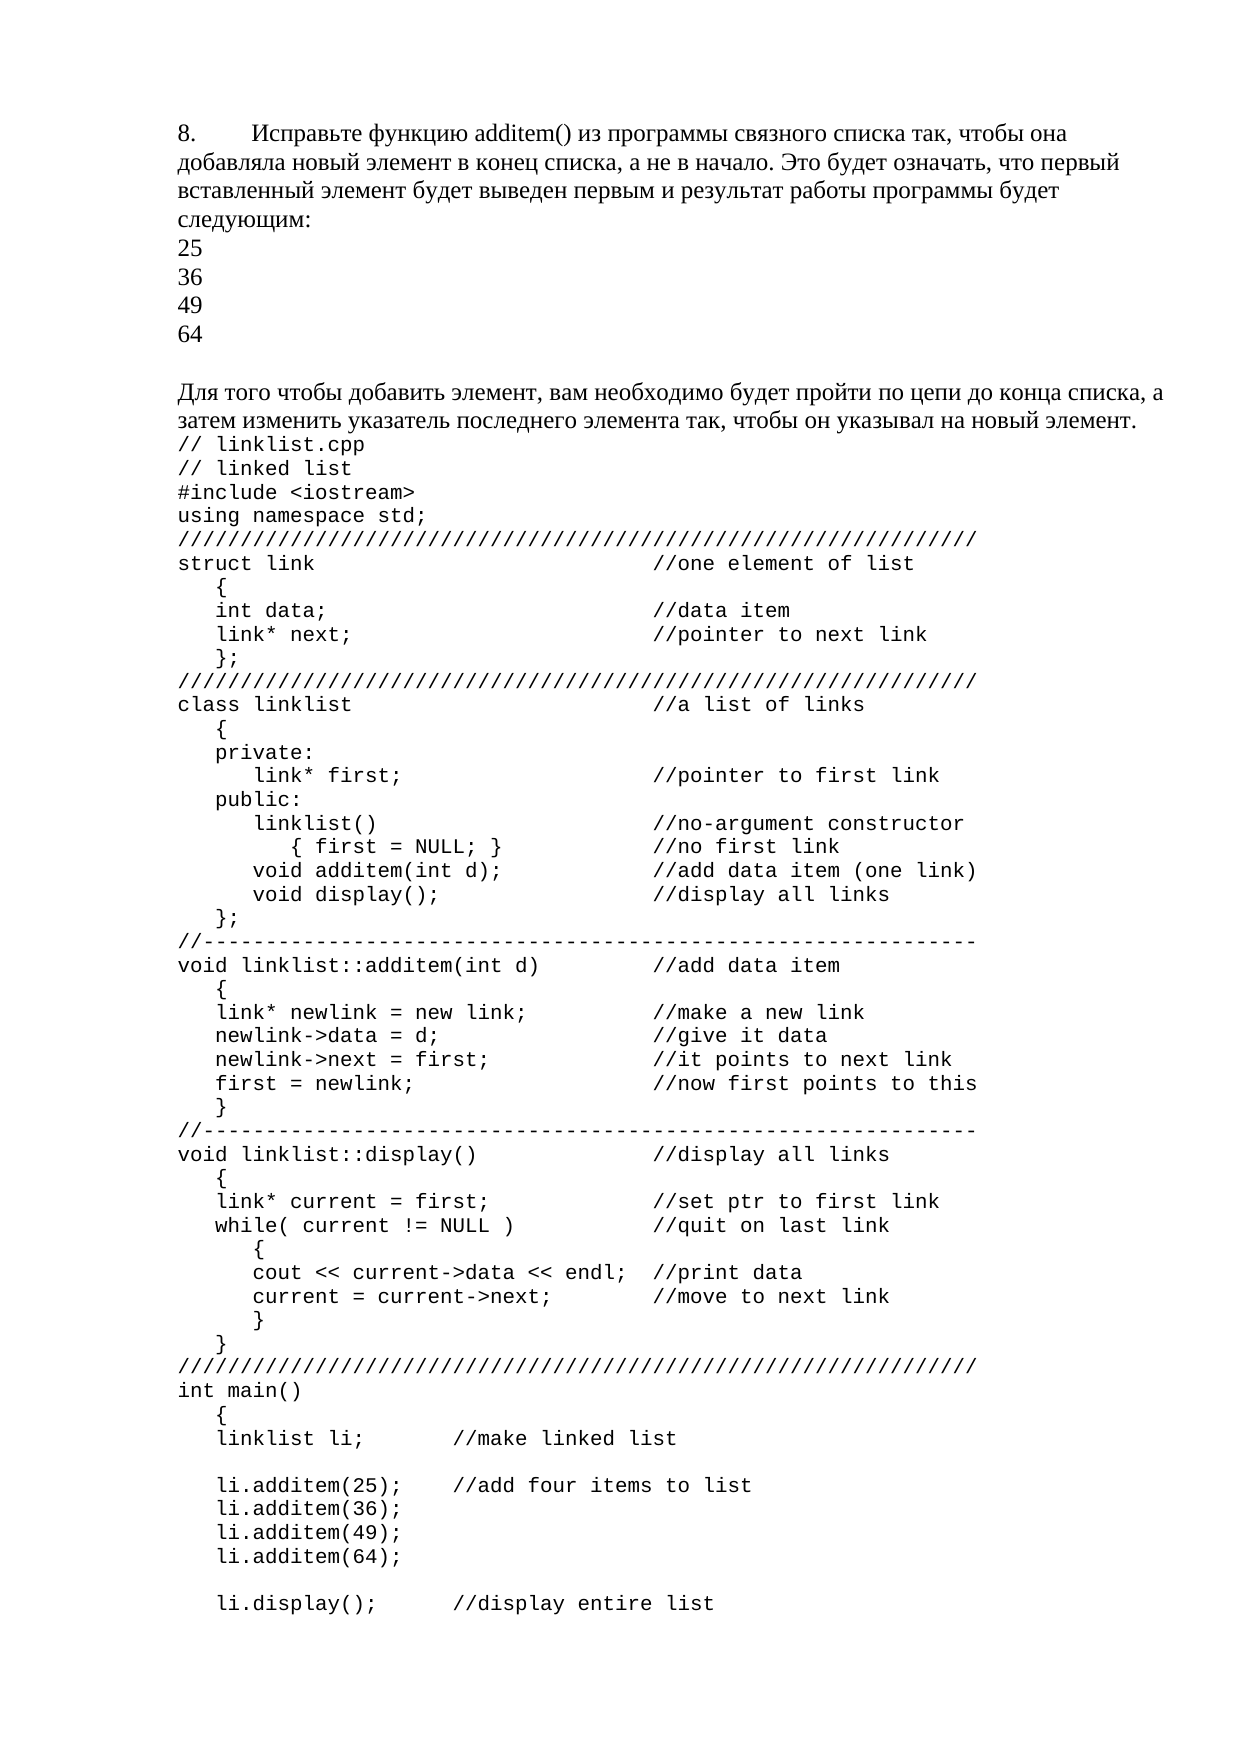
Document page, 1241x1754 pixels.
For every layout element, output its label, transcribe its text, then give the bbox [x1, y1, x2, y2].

text { [177, 718, 1181, 742]
text //-------------------------------------------------------------- [177, 1120, 1181, 1144]
text class linklist //a list of links [177, 694, 1181, 718]
text // linklist.cpp [177, 434, 1181, 458]
text link* next; //pointer to next link [177, 623, 1181, 647]
text //////////////////////////////////////////////////////////////// [177, 1357, 1181, 1380]
text { [177, 1167, 1181, 1191]
text //////////////////////////////////////////////////////////////// [177, 529, 1181, 553]
text void linklist::display() //display all links [177, 1144, 1181, 1167]
text 49 [177, 291, 1181, 319]
text Для того чтобы добавить элемент, вам необходимо будет пройти по цепи до конца списка, а затем изменить указатель последнего элемента так, чтобы он указывал на новый элемент. [177, 377, 1181, 434]
text void display(); //display all links [177, 884, 1181, 907]
text void additem(int d); //add data item (one link) [177, 860, 1181, 884]
text link* newlink = new link; //make a new link [177, 1002, 1181, 1026]
text struct link //one element of list [177, 553, 1181, 576]
text linklist li; //make linked list [177, 1427, 1181, 1451]
text first = newlink; //now first points to this [177, 1073, 1181, 1096]
text { [177, 1404, 1181, 1427]
text newlink->next = first; //it points to next link [177, 1049, 1181, 1073]
text } [177, 1333, 1181, 1357]
text } [177, 1096, 1181, 1120]
text 36 [177, 262, 1181, 291]
text link* current = first; //set ptr to first link [177, 1191, 1181, 1215]
text { first = NULL; } //no first link [177, 836, 1181, 860]
text cout << current->data << endl; //print data [177, 1262, 1181, 1286]
text current = current->next; //move to next link [177, 1286, 1181, 1309]
text #include <iostream> [177, 482, 1181, 505]
text newlink->data = d; //give it data [177, 1026, 1181, 1049]
text }; [177, 647, 1181, 671]
text li.additem(49); [177, 1522, 1181, 1546]
text void linklist::additem(int d) //add data item [177, 954, 1181, 978]
text 64 [177, 319, 1181, 348]
text { [177, 1238, 1181, 1262]
text li.additem(25); //add four items to list [177, 1475, 1181, 1498]
text 8. Исправьте функцию additem() из программы связного списка так, чтобы она добавляла новый элемент в конец списка, а не в начало. Это будет означать, что первый вставленный элемент будет выведен первым и результат работы программы будет следующим: [177, 118, 1181, 233]
text li.additem(64); [177, 1546, 1181, 1569]
text li.display(); //display entire list [177, 1593, 1181, 1617]
text li.additem(36); [177, 1498, 1181, 1522]
text { [177, 978, 1181, 1002]
text link* first; //pointer to first link [177, 765, 1181, 789]
text int data; //data item [177, 600, 1181, 623]
text private: [177, 742, 1181, 765]
text }; [177, 907, 1181, 931]
text int main() [177, 1380, 1181, 1404]
text linklist() //no-argument constructor [177, 813, 1181, 836]
text 25 [177, 233, 1181, 262]
text //-------------------------------------------------------------- [177, 931, 1181, 954]
text //////////////////////////////////////////////////////////////// [177, 671, 1181, 694]
text // linked list [177, 458, 1181, 482]
text while( current != NULL ) //quit on last link [177, 1215, 1181, 1238]
text using namespace std; [177, 505, 1181, 529]
text { [177, 576, 1181, 600]
text } [177, 1309, 1181, 1333]
text public: [177, 789, 1181, 813]
